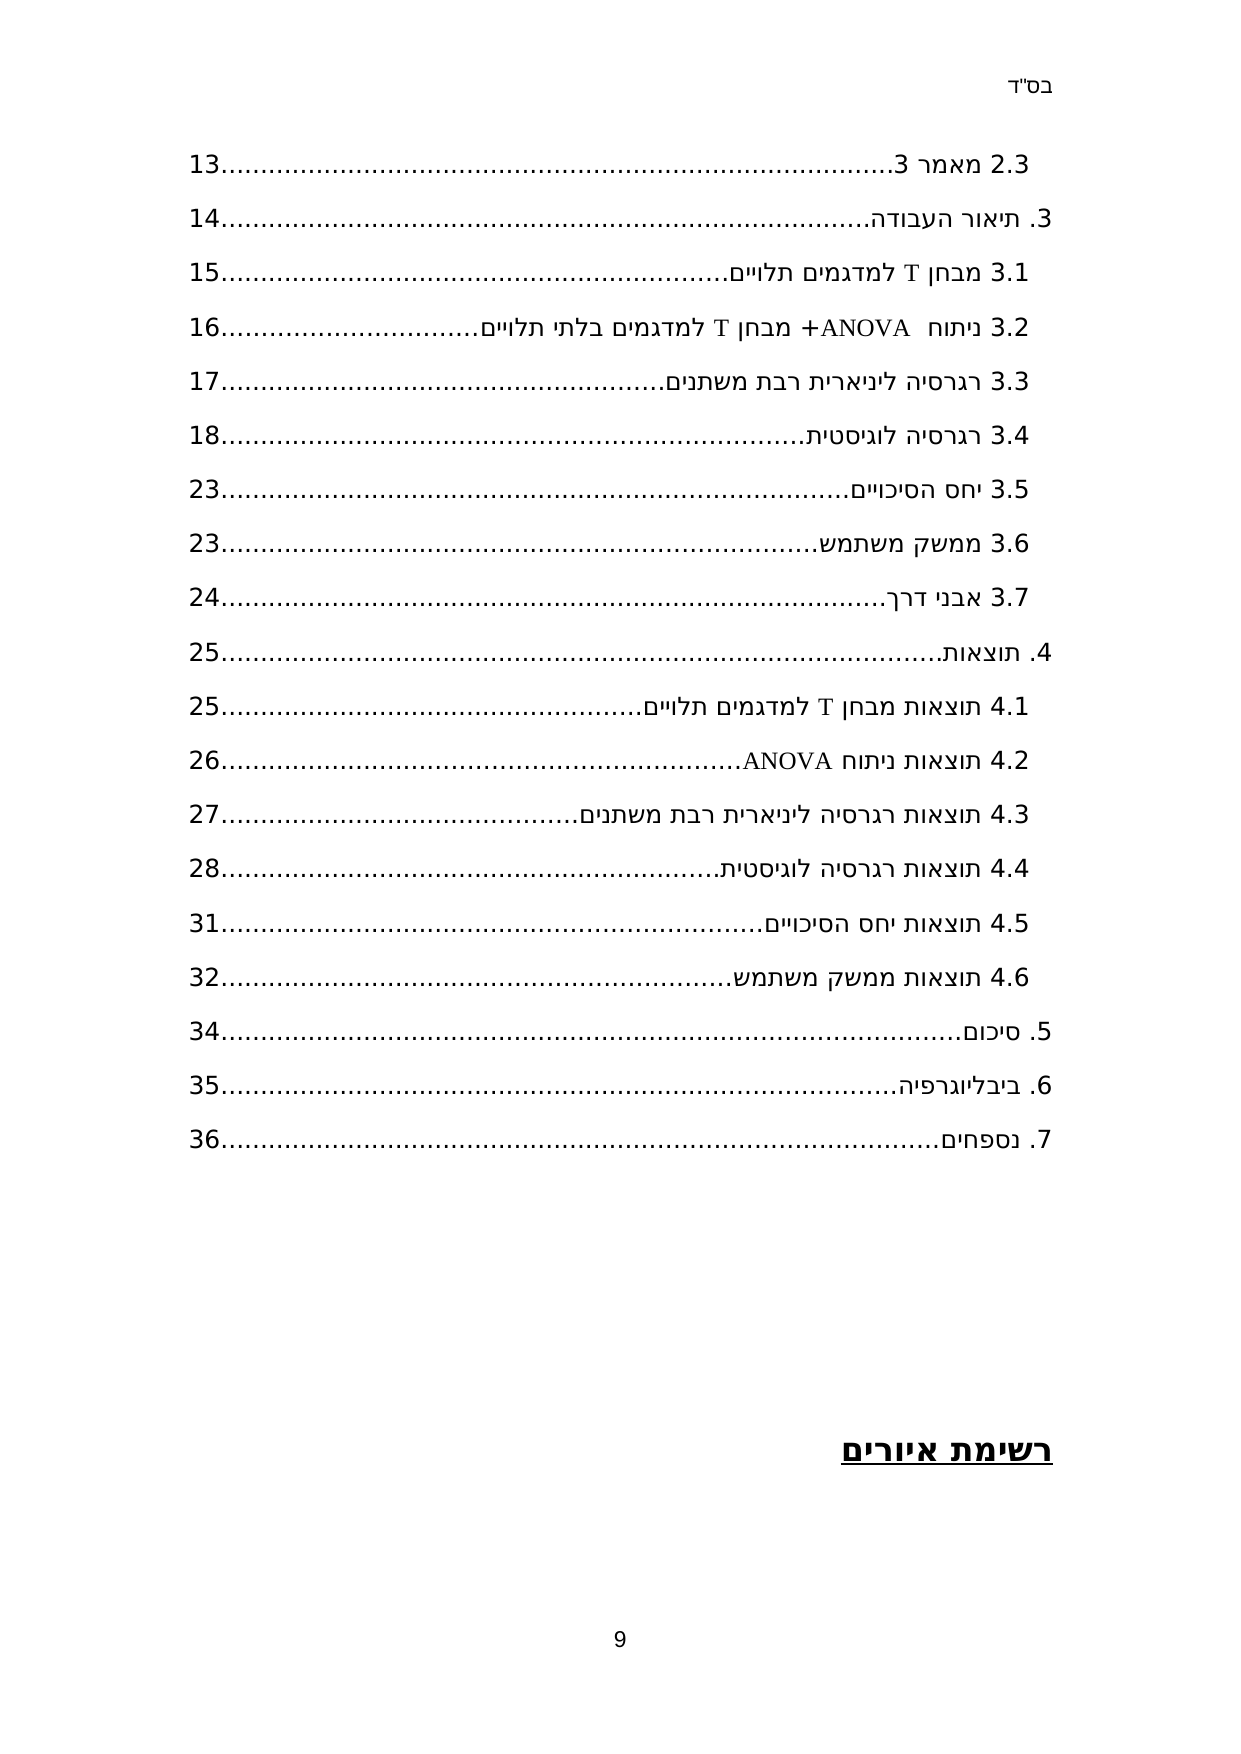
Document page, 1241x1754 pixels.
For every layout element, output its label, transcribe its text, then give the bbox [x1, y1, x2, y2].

text רשימת איורים [187, 1430, 1053, 1469]
